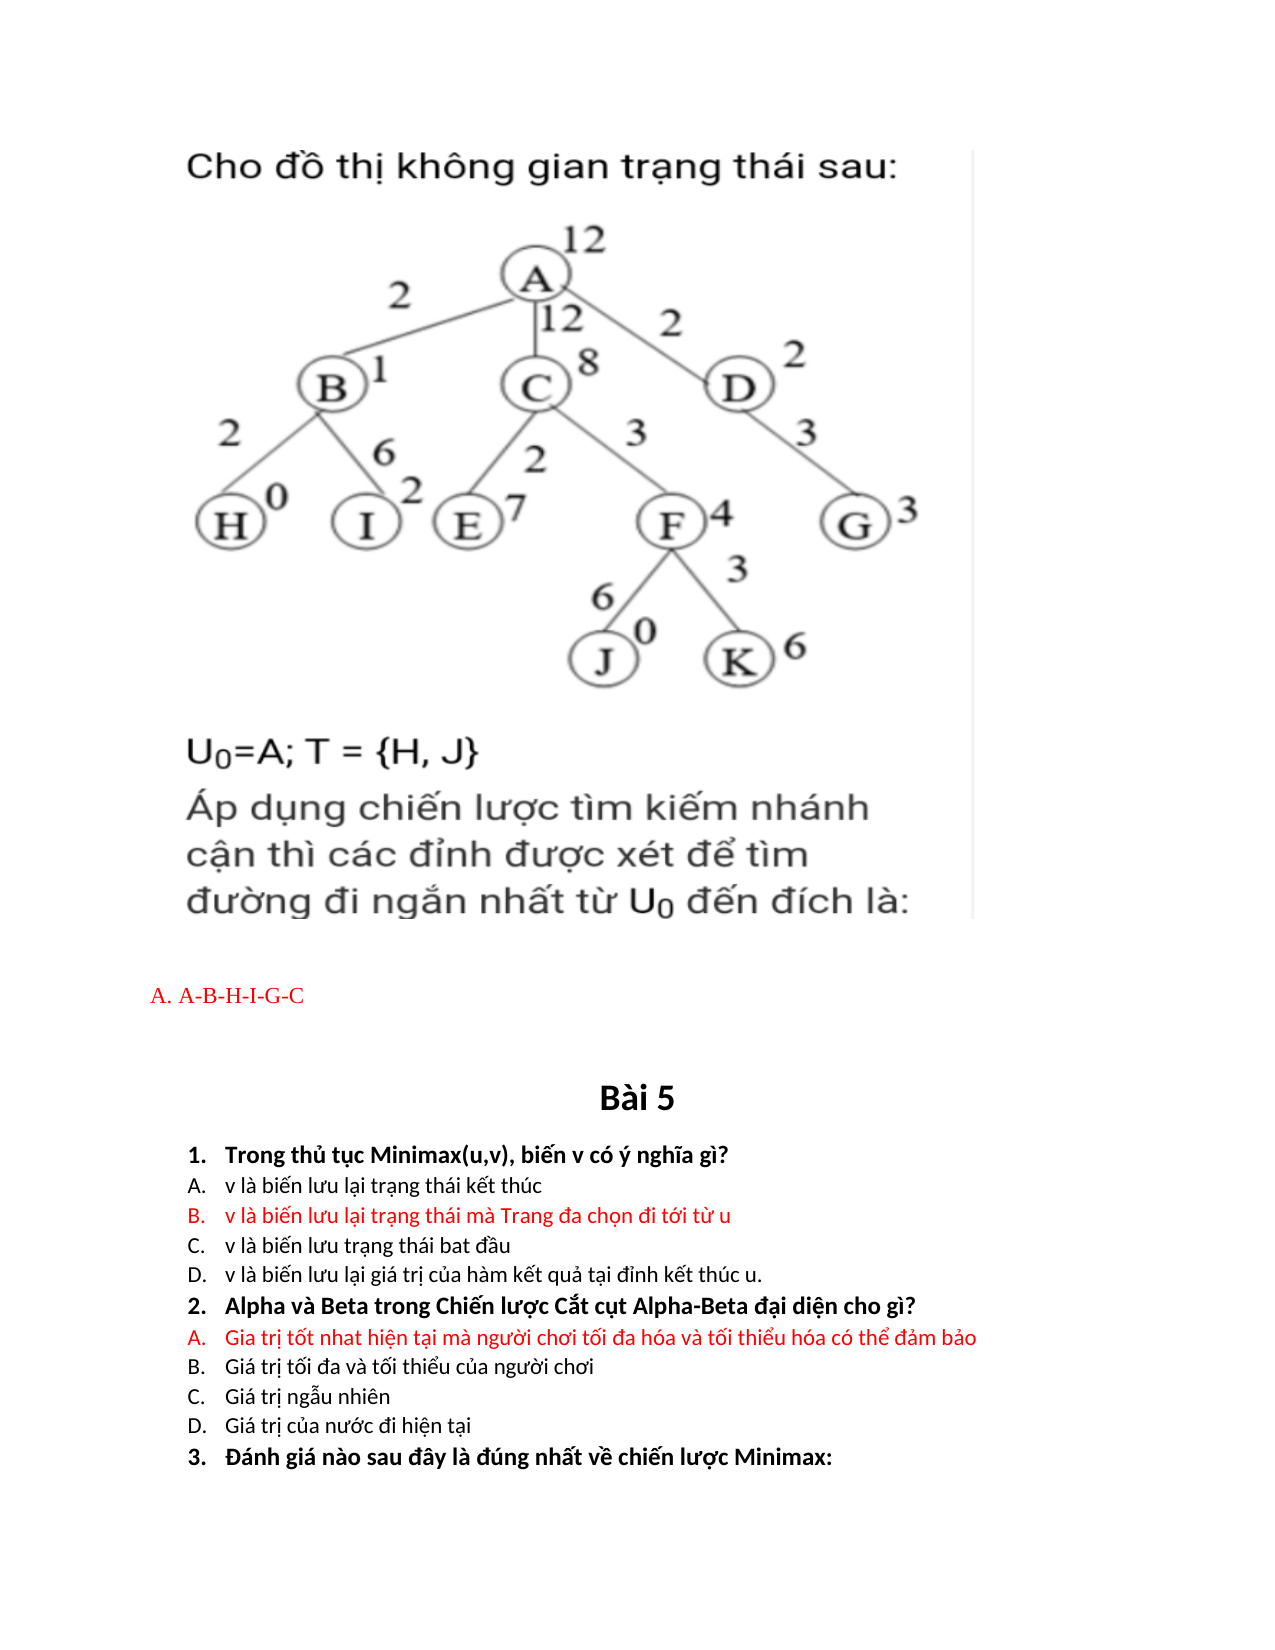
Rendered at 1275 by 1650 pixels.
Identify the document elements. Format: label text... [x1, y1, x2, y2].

list Giá trị của nước đi hiện tại [187, 1412, 1125, 1440]
list v là biến lưu trạng thái bat đầu [187, 1231, 1125, 1259]
list A-B-H-I-G-C [150, 983, 1125, 1009]
text Bài 5 [150, 1074, 1125, 1120]
list Trong thủ tục Minimax(u,v), biến v có ý nghĩa gì? [187, 1139, 1125, 1170]
list v là biến lưu lại giá trị của hàm kết quả tại đỉnh kết thúc u. [187, 1261, 1125, 1289]
list v là biến lưu lại trạng thái mà Trang đa chọn đi tới từ u [187, 1201, 1125, 1229]
list Đánh giá nào sau đây là đúng nhất về chiến lược Minimax: [187, 1441, 1125, 1472]
list Alpha và Beta trong Chiến lược Cắt cụt Alpha-Beta đại diện cho gì? [187, 1290, 1125, 1321]
list Gia trị tốt nhat hiện tại mà người chơi tối đa hóa và tối thiểu hóa có thể đảm bảo [187, 1323, 1125, 1351]
picture [150, 150, 987, 919]
list Giá trị tối đa và tối thiểu của người chơi [187, 1352, 1125, 1380]
list Giá trị ngẫu nhiên [187, 1382, 1125, 1410]
list v là biến lưu lại trạng thái kết thúc [187, 1172, 1125, 1199]
